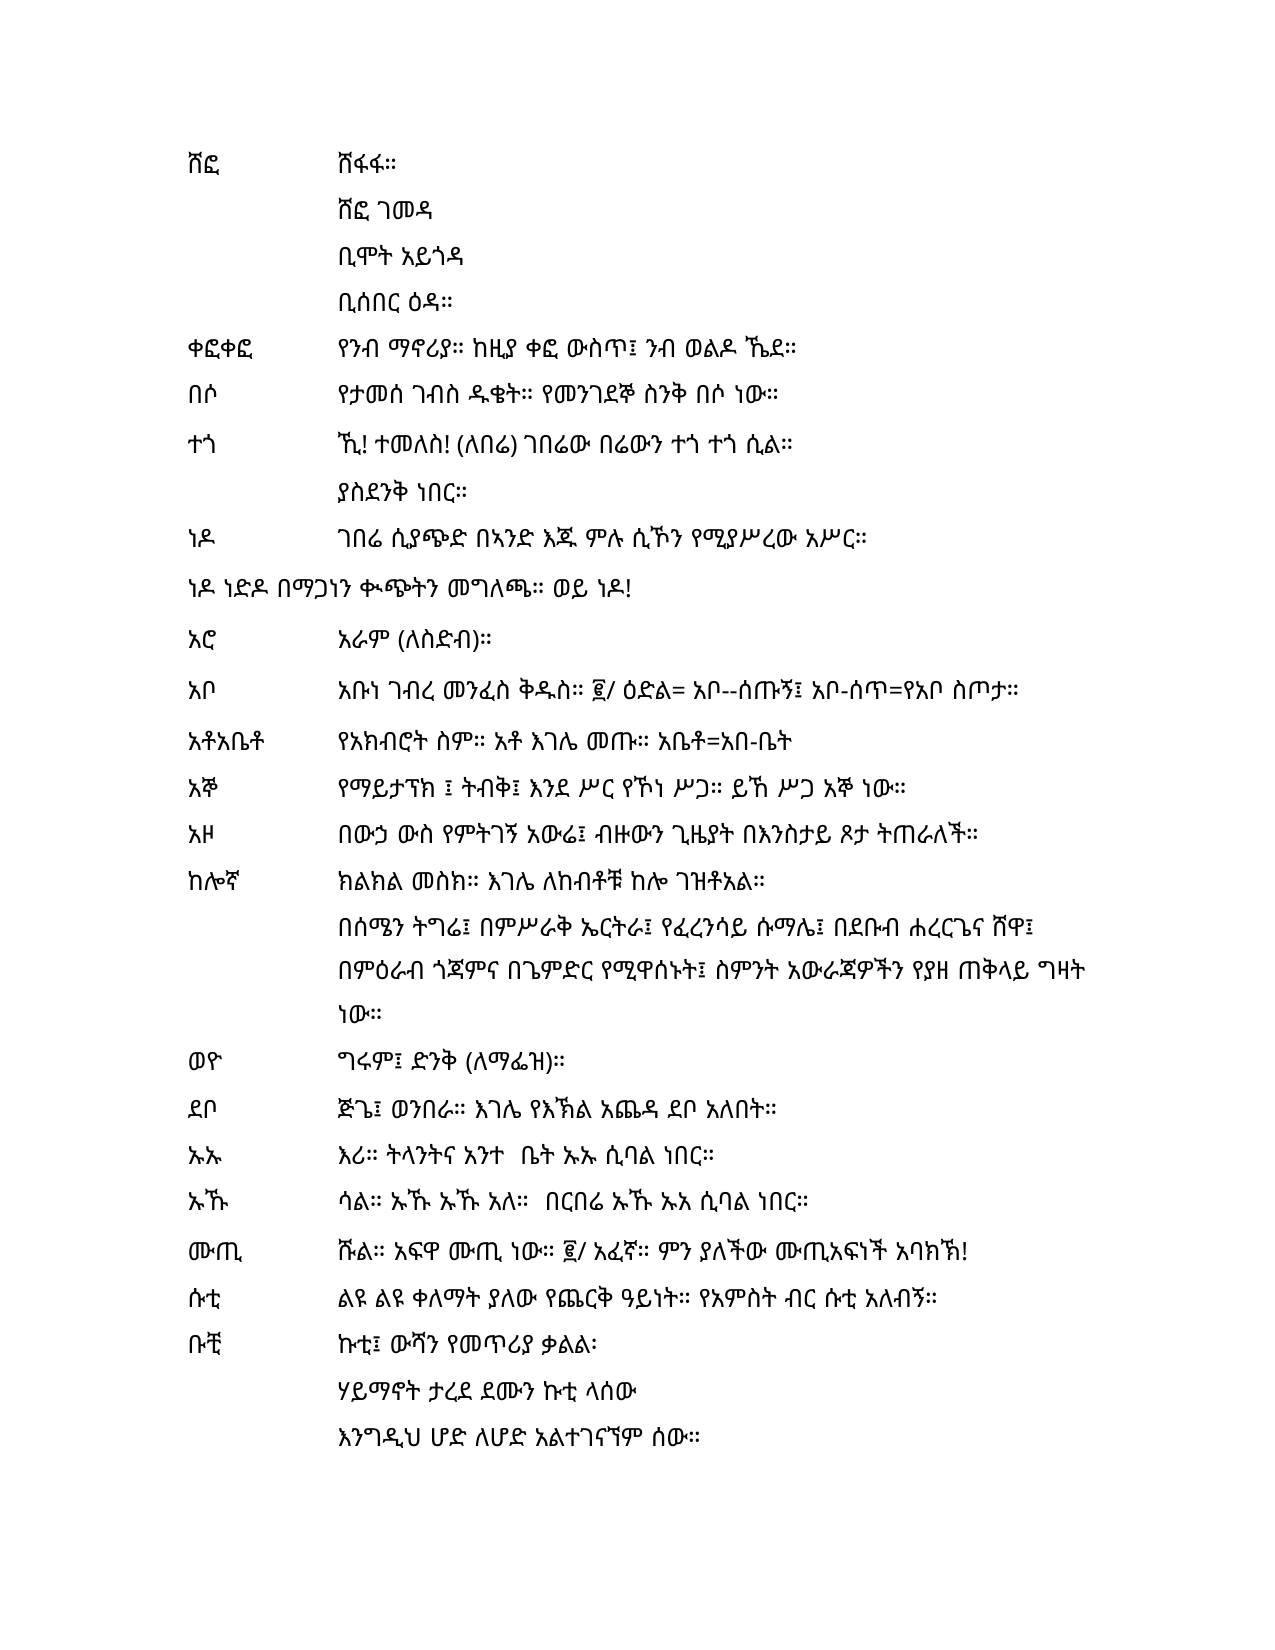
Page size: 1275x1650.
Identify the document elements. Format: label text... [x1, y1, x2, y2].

text ቢሰበር ዕዳ። [187, 288, 1087, 318]
text ያስደንቅ ነበር። [187, 478, 1087, 507]
text ኡኡ እሪ። ትላንትና አንተ ቤት ኡኡ ሲባል ነበር። [187, 1141, 1087, 1170]
text ነዶ ገበሬ ሲያጭድ በኣንድ እጁ ምሉ ሲኾን የሚያሥረው አሥር። [187, 524, 1087, 553]
text አኞ የማይታፕክ ፤ ትብቅ፤ እንደ ሥር የኾነ ሥጋ። ይኸ ሥጋ አኞ ነው። [187, 774, 1087, 803]
text ሃይማኖት ታረደ ደሙን ኩቲ ላሰው [187, 1377, 1087, 1406]
text አሮ አራም (ለስድብ)። [187, 621, 1087, 655]
text ኡኹ ሳል። ኡኹ ኡኹ አለ። በርበሬ ኡኹ ኡአ ሲባል ነበር። [187, 1187, 1087, 1217]
text እንግዲህ ሆድ ለሆድ አልተገናኘም ሰው። [187, 1423, 1087, 1452]
text አዞ በውኃ ውስ የምትገኝ አውሬ፤ ብዙውን ጊዜያት በእንስታይ ጾታ ትጠራለች። [187, 821, 1087, 850]
text ሸፎ ሸፋፋ። [187, 150, 1087, 179]
text ከሎኛ ክልክል መስክ። እገሌ ለከብቶቹ ከሎ ገዝቶአል። [187, 867, 1087, 896]
text ቢሞት አይጎዳ [187, 242, 1087, 271]
text ሸፎ ገመዳ [187, 196, 1087, 225]
text ቡቺ ኩቲ፤ ውሻን የመጥሪያ ቃልል፡ [187, 1331, 1087, 1360]
text ሙጢ ሹል። አፍዋ ሙጢ ነው። ፪/ አፈኛ። ምን ያለችው ሙጢአፍነች አባክኽ! [187, 1233, 1087, 1268]
text ወዮ ግሩም፤ ድንቅ (ለማፌዝ)። [187, 1044, 1087, 1078]
text ነዶ ነድዶ በማጋነን ቊጭትን መግለጫ። ወይ ነዶ! [187, 570, 1087, 604]
text በሶ የታመሰ ገብስ ዱቄት። የመንገደኞ ስንቅ በሶ ነው። [187, 381, 1087, 410]
text አቶአቤቶ የአክብሮት ስም። አቶ እገሌ መጡ። አቤቶ=አበ-ቤት [187, 723, 1087, 757]
text በሰሜን ትግሬ፤ በምሥራቅ ኤርትራ፤ የፈረንሳይ ሱማሌ፤ በደቡብ ሐረርጌና ሸዋ፤ በምዕራብ ጎጃምና በጌምድር የሚዋሰኑት፤ ስምንት አውራጃዎችን የያዘ ጠቅላይ ግዛት ነው። [187, 913, 1087, 1029]
text ቀፎቀፎ የንብ ማኖሪያ። ከዚያ ቀፎ ውስጥ፤ ንብ ወልዶ ኼደ። [187, 334, 1087, 364]
text ሱቲ ልዩ ልዩ ቀለማት ያለው የጨርቅ ዓይነት። የአምስት ብር ሱቲ አለብኝ። [187, 1284, 1087, 1314]
text ደቦ ጅጌ፤ ወንበራ። እገሌ የእኽል አጨዳ ደቦ አለበት። [187, 1095, 1087, 1124]
text ተጎ ኺ! ተመለስ! (ለበሬ) ገበሬው በሬውን ተጎ ተጎ ሲል። [187, 427, 1087, 461]
text አቦ አቡነ ገብረ መንፈስ ቅዱስ። ፪/ ዕድል= አቦ--ሰጡኝ፤ አቦ-ሰጥ=የአቦ ስጦታ። [187, 672, 1087, 706]
